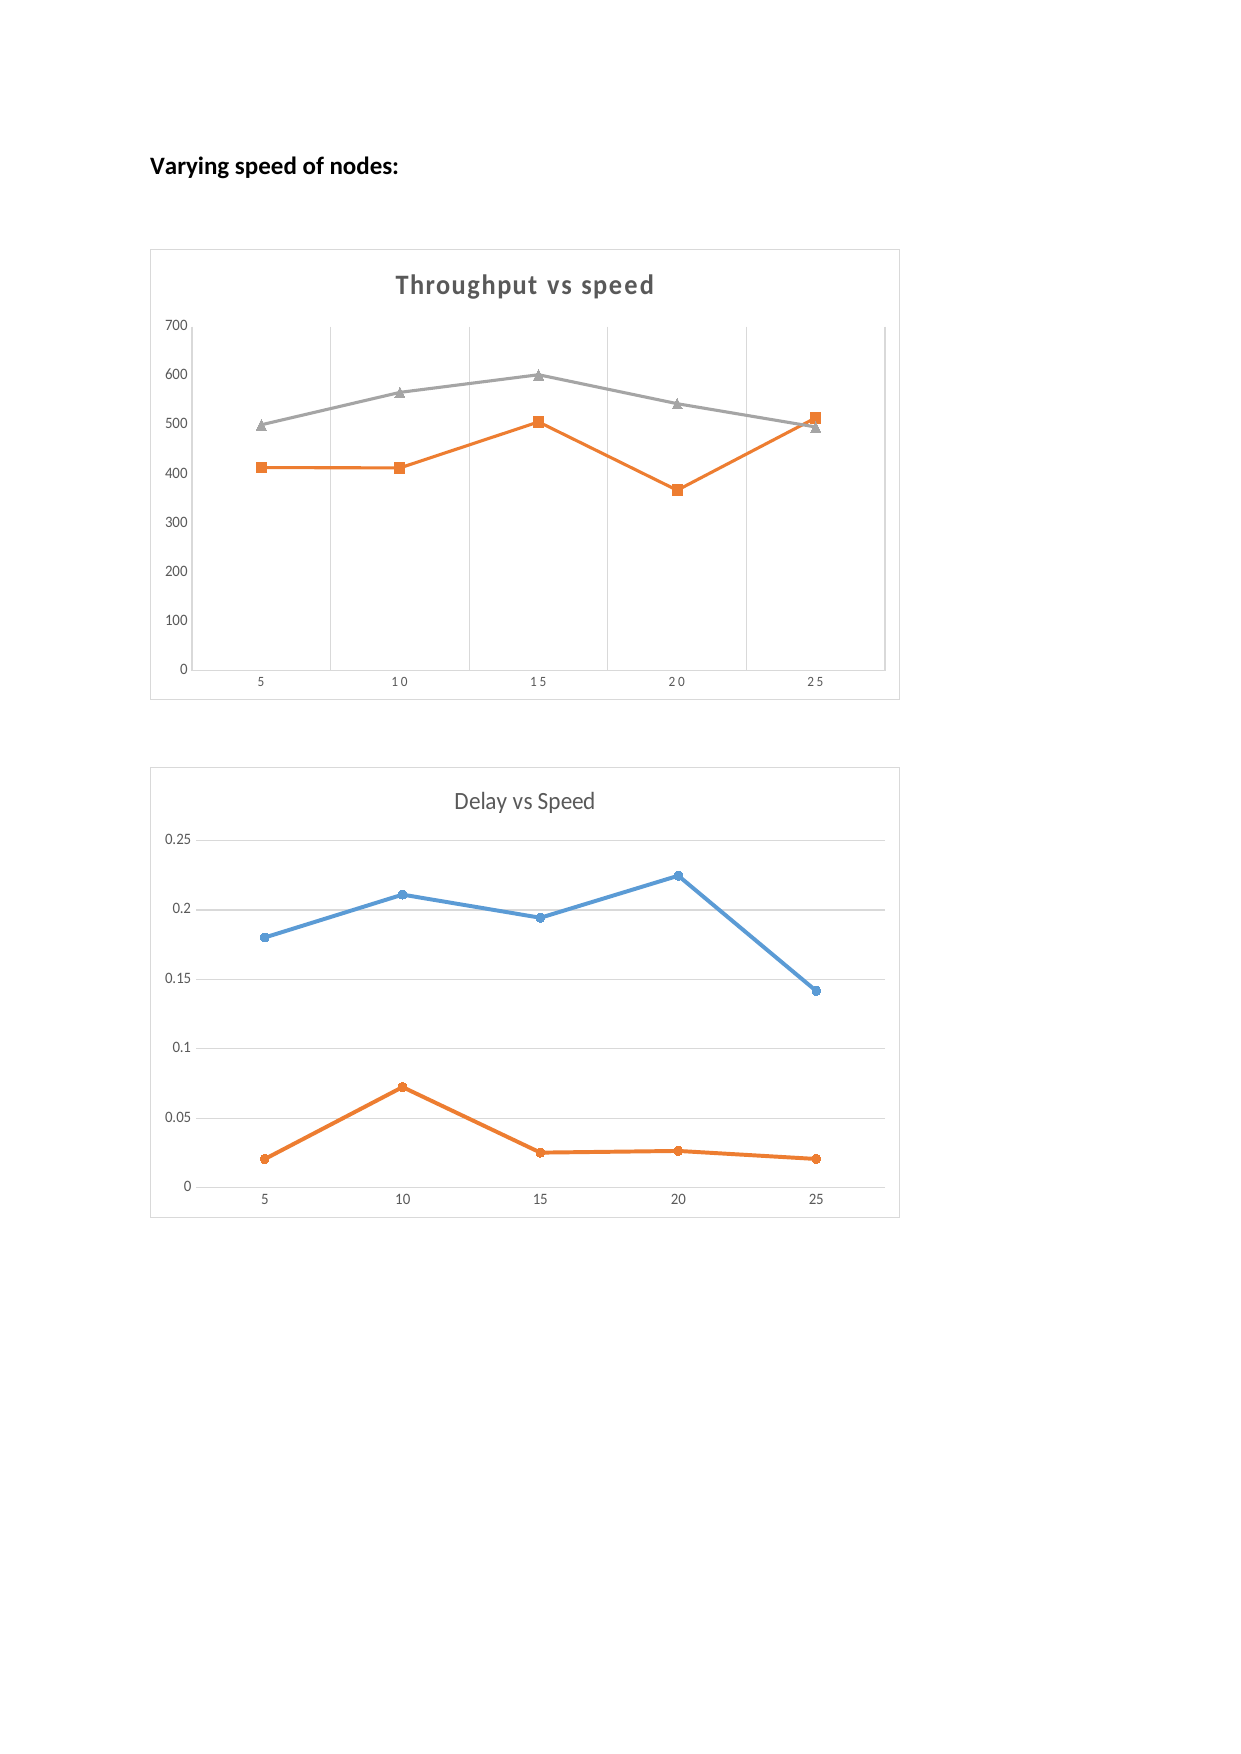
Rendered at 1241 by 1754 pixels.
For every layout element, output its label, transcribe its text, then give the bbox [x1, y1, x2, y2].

text Varying speed of nodes: [150, 150, 1090, 181]
